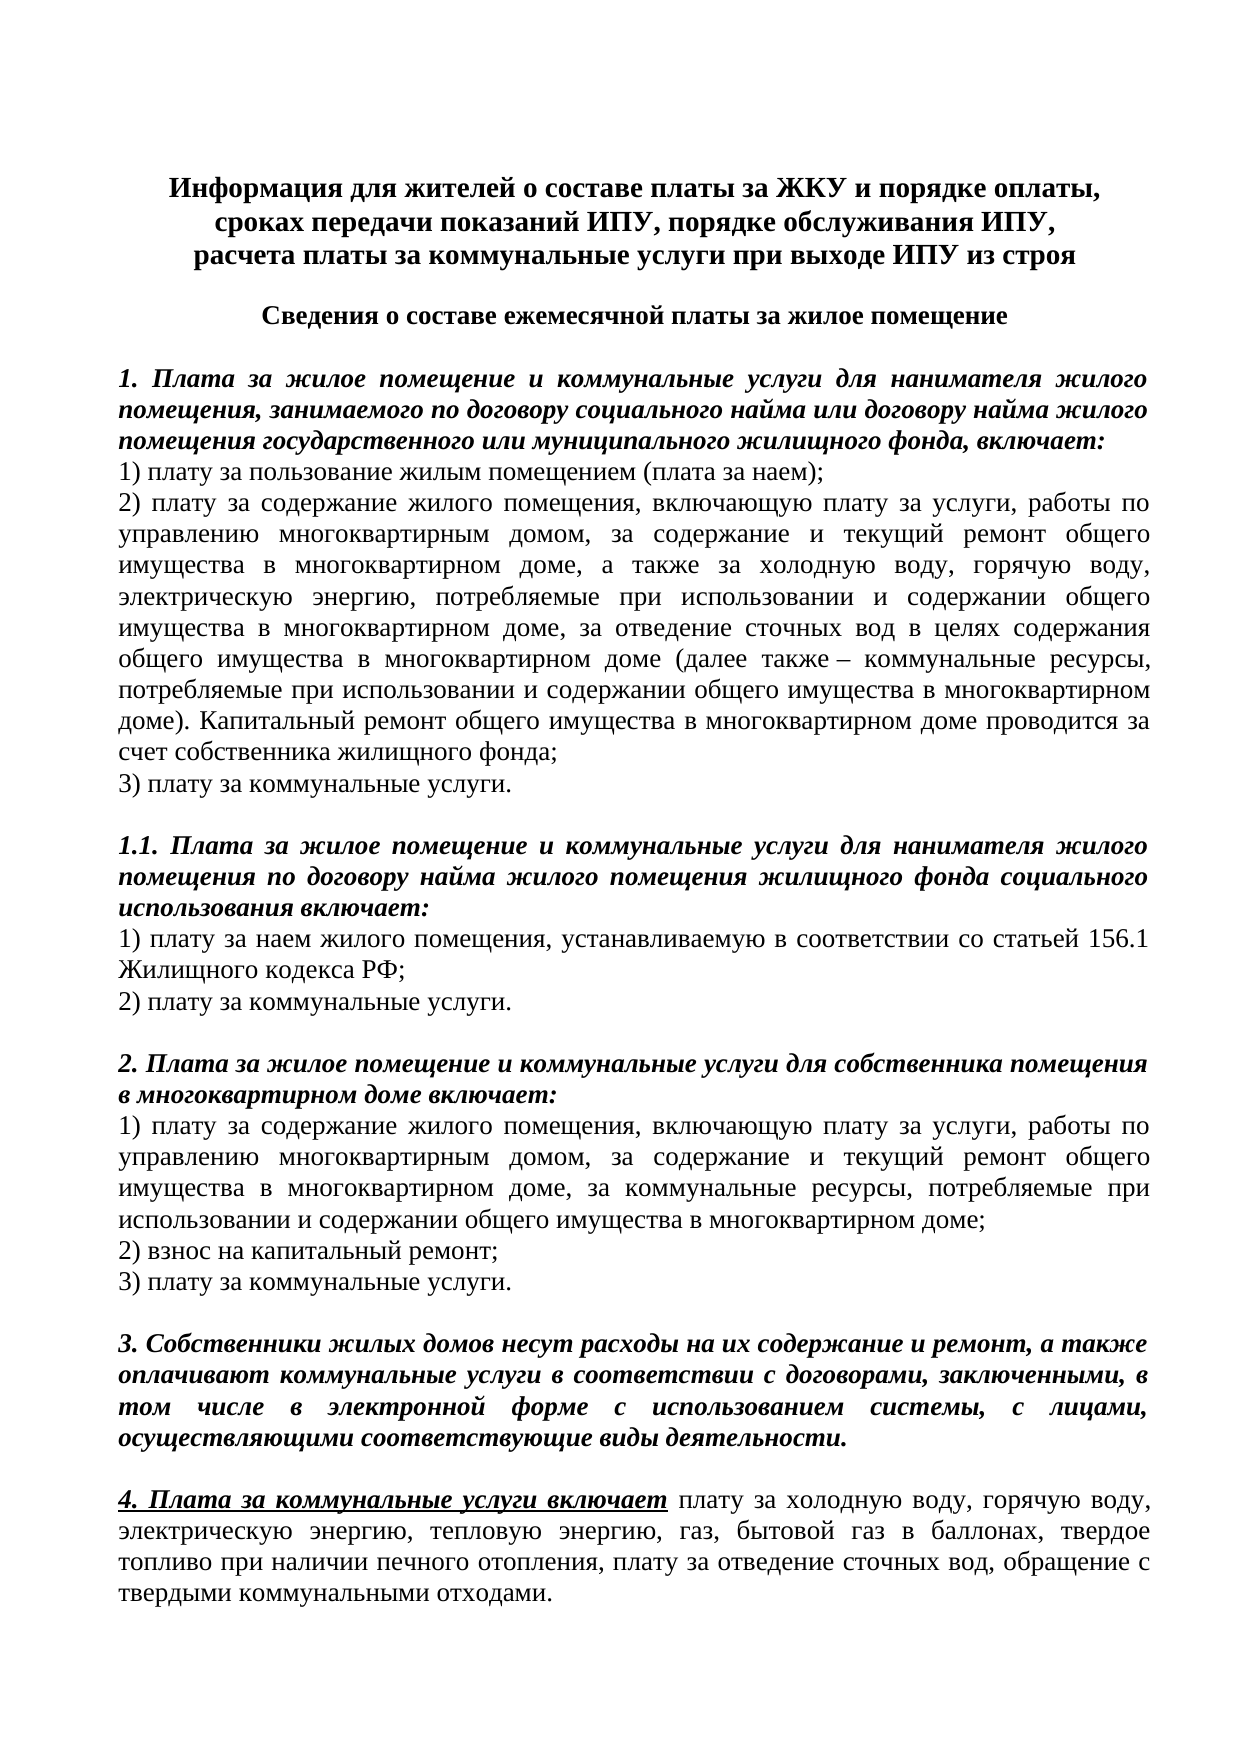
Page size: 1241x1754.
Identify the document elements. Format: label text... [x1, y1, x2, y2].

text 2. Плата за жилое помещение и коммунальные услуги для собственника помещения в многоквартирном доме включает: [118, 1016, 1152, 1109]
text Информация для жителей о составе платы за ЖКУ и порядке оплаты, сроках передачи показаний ИПУ, порядке обслуживания ИПУ, [118, 170, 1152, 237]
text 2) плату за содержание жилого помещения, включающую плату за услуги, работы по управлению многоквартирным домом, за содержание и текущий ремонт общего имущества в многоквартирном доме, а также за холодную воду, горячую воду, электрическую энергию, потребляемые при использовании и содержании общего имущества в многоквартирном доме, за отведение сточных вод в целях содержания общего имущества в многоквартирном доме (далее также – коммунальные ресурсы, потребляемые при использовании и содержании общего имущества в многоквартирном доме). Капитальный ремонт общего имущества в многоквартирном доме проводится за счет собственника жилищного фонда; [118, 486, 1152, 767]
text 3. Собственники жилых домов несут расходы на их содержание и ремонт, а также оплачивают коммунальные услуги в соответствии с договорами, заключенными, в том числе в электронной форме с использованием системы, с лицами, осуществляющими соответствующие виды деятельности. [118, 1327, 1152, 1452]
text 1) плату за содержание жилого помещения, включающую плату за услуги, работы по управлению многоквартирным домом, за содержание и текущий ремонт общего имущества в многоквартирном доме, за коммунальные ресурсы, потребляемые при использовании и содержании общего имущества в многоквартирном доме; [118, 1109, 1152, 1234]
text 4. Плата за коммунальные услуги включает плату за холодную воду, горячую воду, электрическую энергию, тепловую энергию, газ, бытовой газ в баллонах, твердое топливо при наличии печного отопления, плату за отведение сточных вод, обращение с твердыми коммунальными отходами. [118, 1483, 1152, 1608]
text 1) плату за наем жилого помещения, устанавливаемую в соответствии со статьей 156.1 Жилищного кодекса РФ; [118, 922, 1152, 985]
text 3) плату за коммунальные услуги. [118, 767, 1152, 798]
text 3) плату за коммунальные услуги. [118, 1265, 1152, 1296]
text 1.1. Плата за жилое помещение и коммунальные услуги для нанимателя жилого помещения по договору найма жилого помещения жилищного фонда социального использования включает: [118, 829, 1152, 922]
text 1. Плата за жилое помещение и коммунальные услуги для нанимателя жилого помещения, занимаемого по договору социального найма или договору найма жилого помещения государственного или муниципального жилищного фонда, включает: [118, 362, 1152, 455]
text 1) плату за пользование жилым помещением (плата за наем); [118, 455, 1152, 486]
text 2) плату за коммунальные услуги. [118, 985, 1152, 1016]
text Сведения о составе ежемесячной платы за жилое помещение [118, 299, 1152, 331]
text 2) взнос на капитальный ремонт; [118, 1234, 1152, 1265]
text расчета платы за коммунальные услуги при выходе ИПУ из строя [118, 237, 1152, 271]
